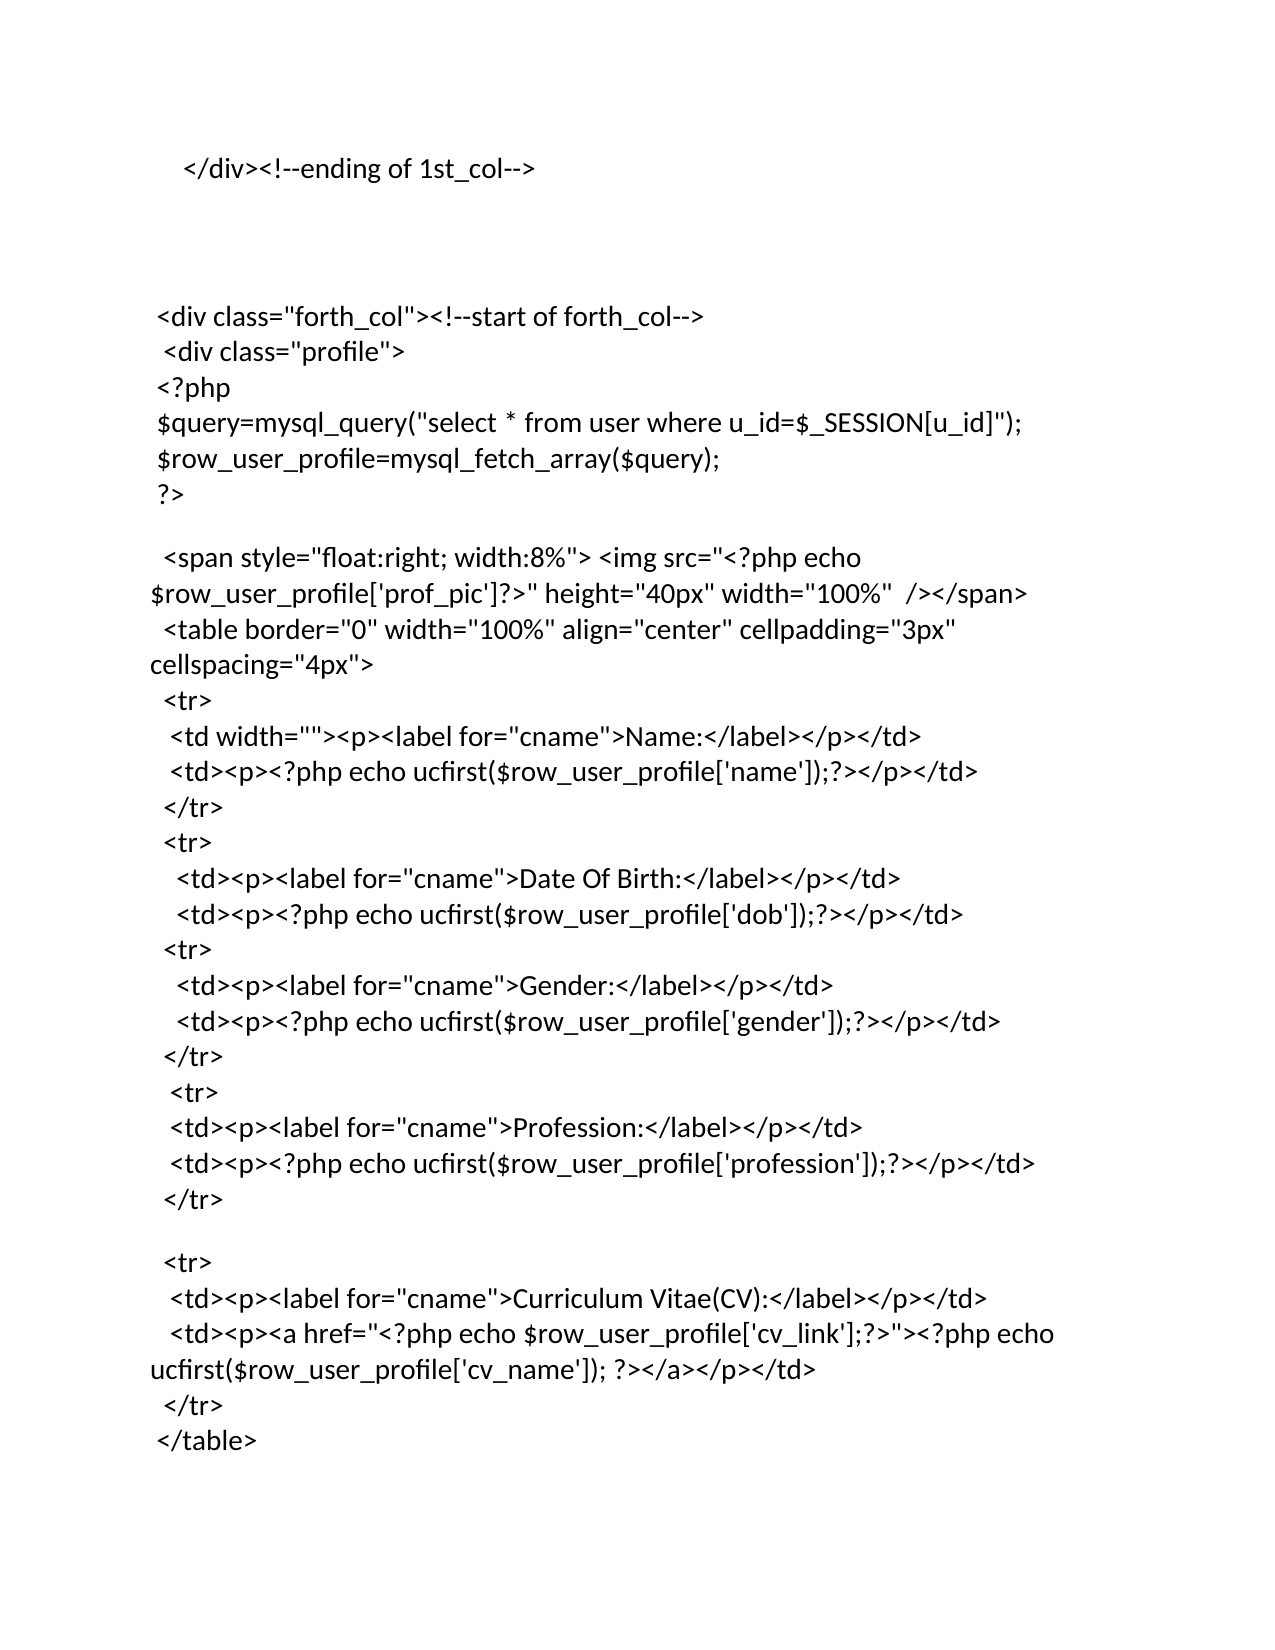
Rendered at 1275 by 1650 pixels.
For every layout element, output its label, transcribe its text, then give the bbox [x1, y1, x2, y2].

text <tr> [150, 682, 1125, 718]
text <tr> [150, 1244, 1125, 1280]
text </tr> [150, 1387, 1125, 1422]
text ?> [150, 476, 1125, 511]
text </tr> [150, 789, 1125, 824]
text <td><p><?php echo ucfirst($row_user_profile['dob']);?></p></td> [150, 896, 1125, 931]
text <td><p><a href="<?php echo $row_user_profile['cv_link'];?>"><?php echo ucfirst($row_user_profile['cv_name']); ?></a></p></td> [150, 1316, 1125, 1387]
text <td><p><?php echo ucfirst($row_user_profile['name']);?></p></td> [150, 753, 1125, 789]
text <td><p><?php echo ucfirst($row_user_profile['gender']);?></p></td> [150, 1003, 1125, 1038]
text $row_user_profile=mysql_fetch_array($query); [150, 440, 1125, 476]
text <td><p><label for="cname">Date Of Birth:</label></p></td> [150, 860, 1125, 896]
text <td><p><label for="cname">Gender:</label></p></td> [150, 967, 1125, 1003]
text </tr> [150, 1038, 1125, 1074]
text <table border="0" width="100%" align="center" cellpadding="3px" cellspacing="4px"> [150, 611, 1125, 682]
text </div><!--ending of 1st_col--> [150, 150, 1125, 186]
text <td width=""><p><label for="cname">Name:</label></p></td> [150, 718, 1125, 753]
text <span style="float:right; width:8%"> <img src="<?php echo $row_user_profile['prof_pic']?>" height="40px" width="100%" /></span> [150, 539, 1125, 611]
text </table> [150, 1422, 1125, 1458]
text <td><p><label for="cname">Curriculum Vitae(CV):</label></p></td> [150, 1280, 1125, 1316]
text <div class="forth_col"><!--start of forth_col--> [150, 298, 1125, 333]
text $query=mysql_query("select * from user where u_id=$_SESSION[u_id]"); [150, 404, 1125, 440]
text <td><p><label for="cname">Profession:</label></p></td> [150, 1109, 1125, 1145]
text <tr> [150, 824, 1125, 860]
text </tr> [150, 1181, 1125, 1216]
text <tr> [150, 1074, 1125, 1109]
text <div class="profile"> [150, 333, 1125, 369]
text <?php [150, 369, 1125, 404]
text <tr> [150, 931, 1125, 967]
text <td><p><?php echo ucfirst($row_user_profile['profession']);?></p></td> [150, 1145, 1125, 1181]
